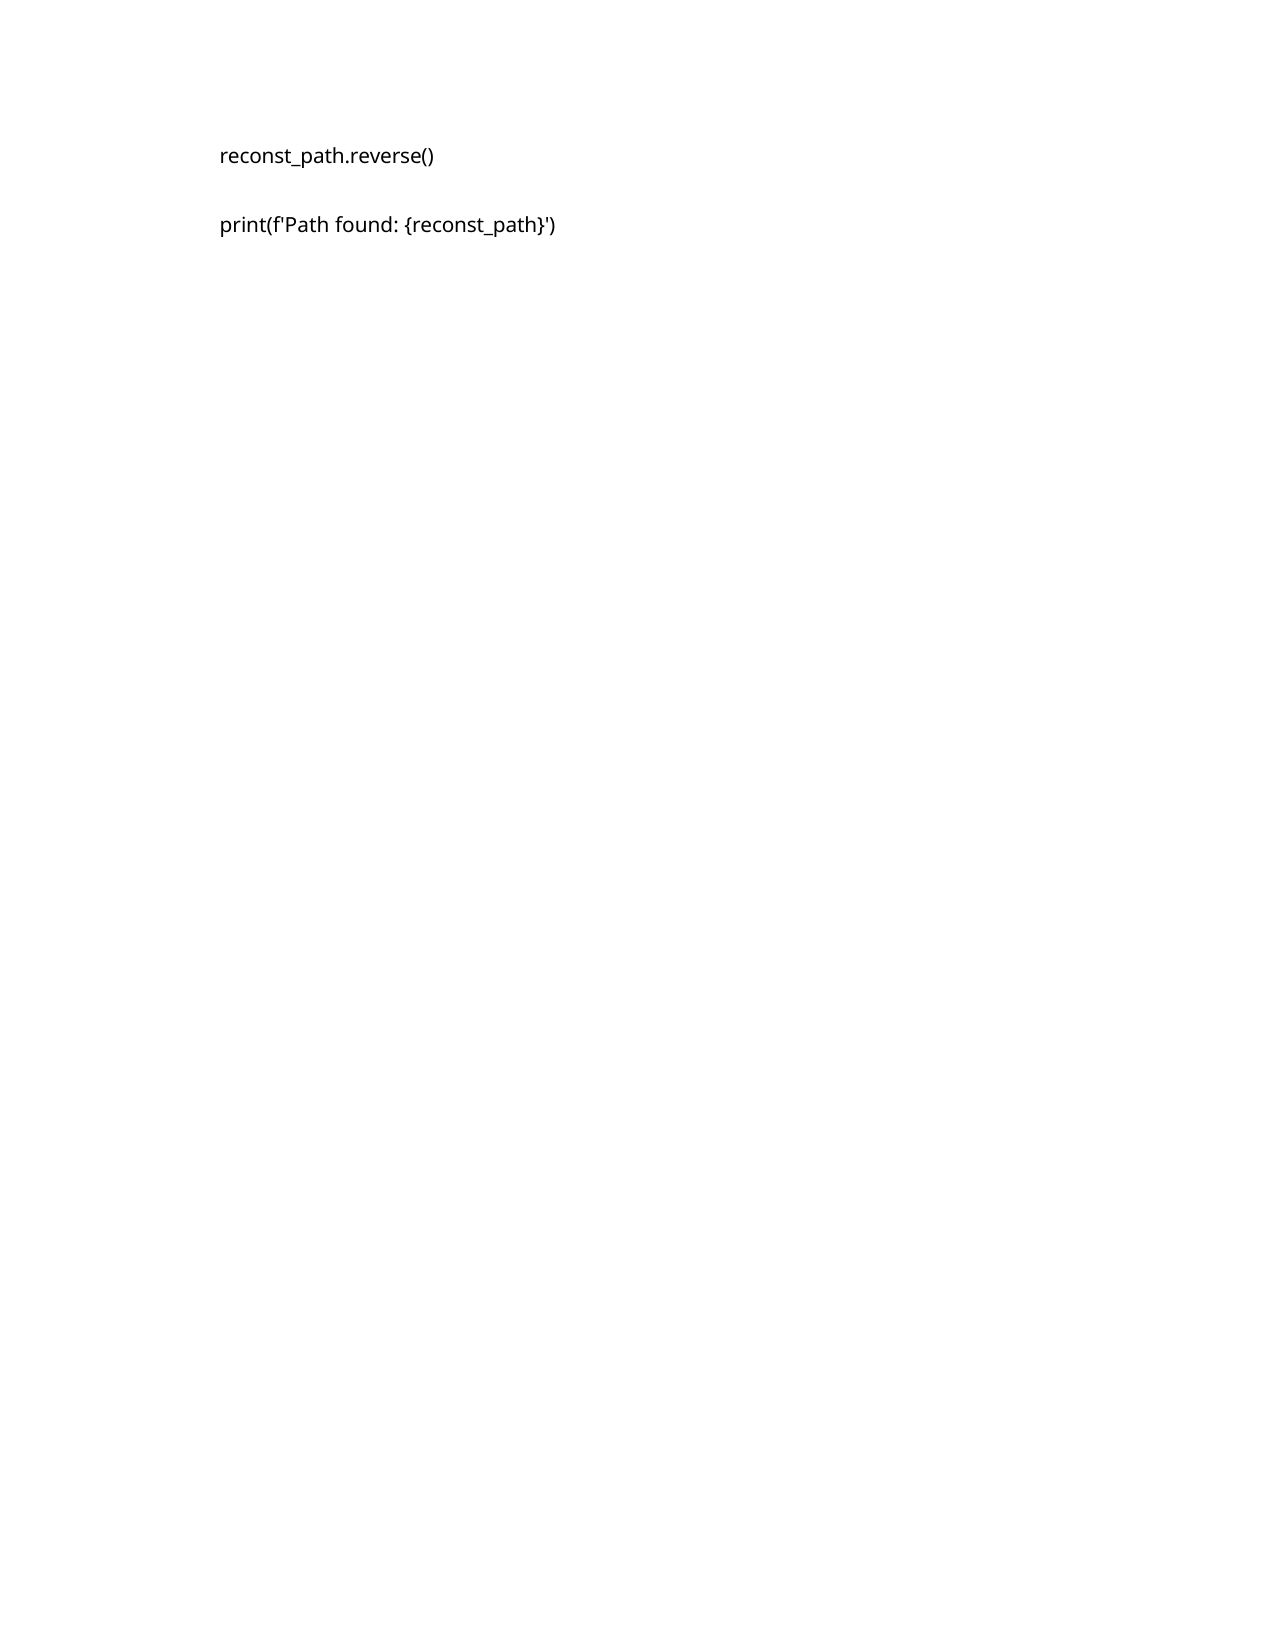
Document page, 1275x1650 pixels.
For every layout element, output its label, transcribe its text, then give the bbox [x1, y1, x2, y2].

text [219, 142, 507, 170]
text print(f'Path found: {reconst_path}') [219, 210, 1162, 238]
